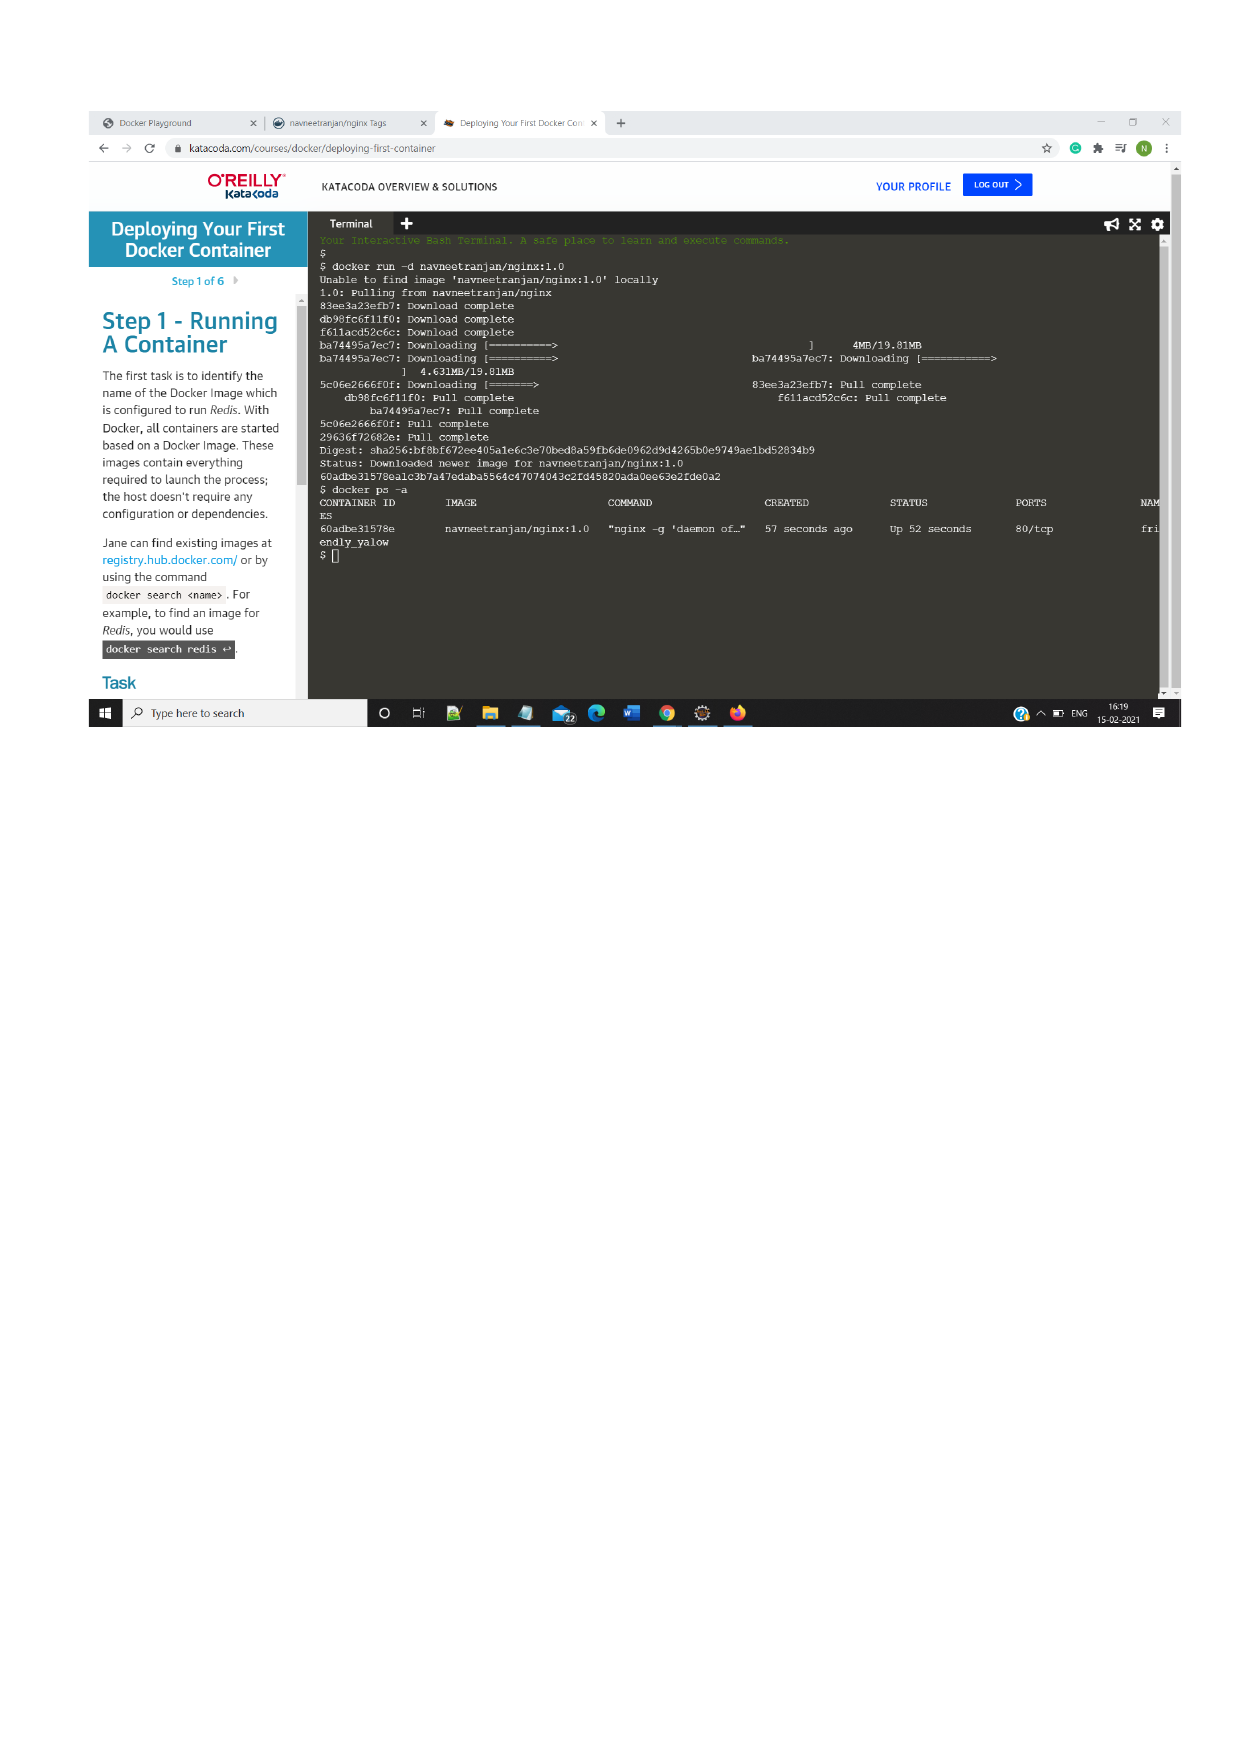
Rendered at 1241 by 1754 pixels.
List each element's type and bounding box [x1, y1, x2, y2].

picture [88, 111, 1182, 727]
